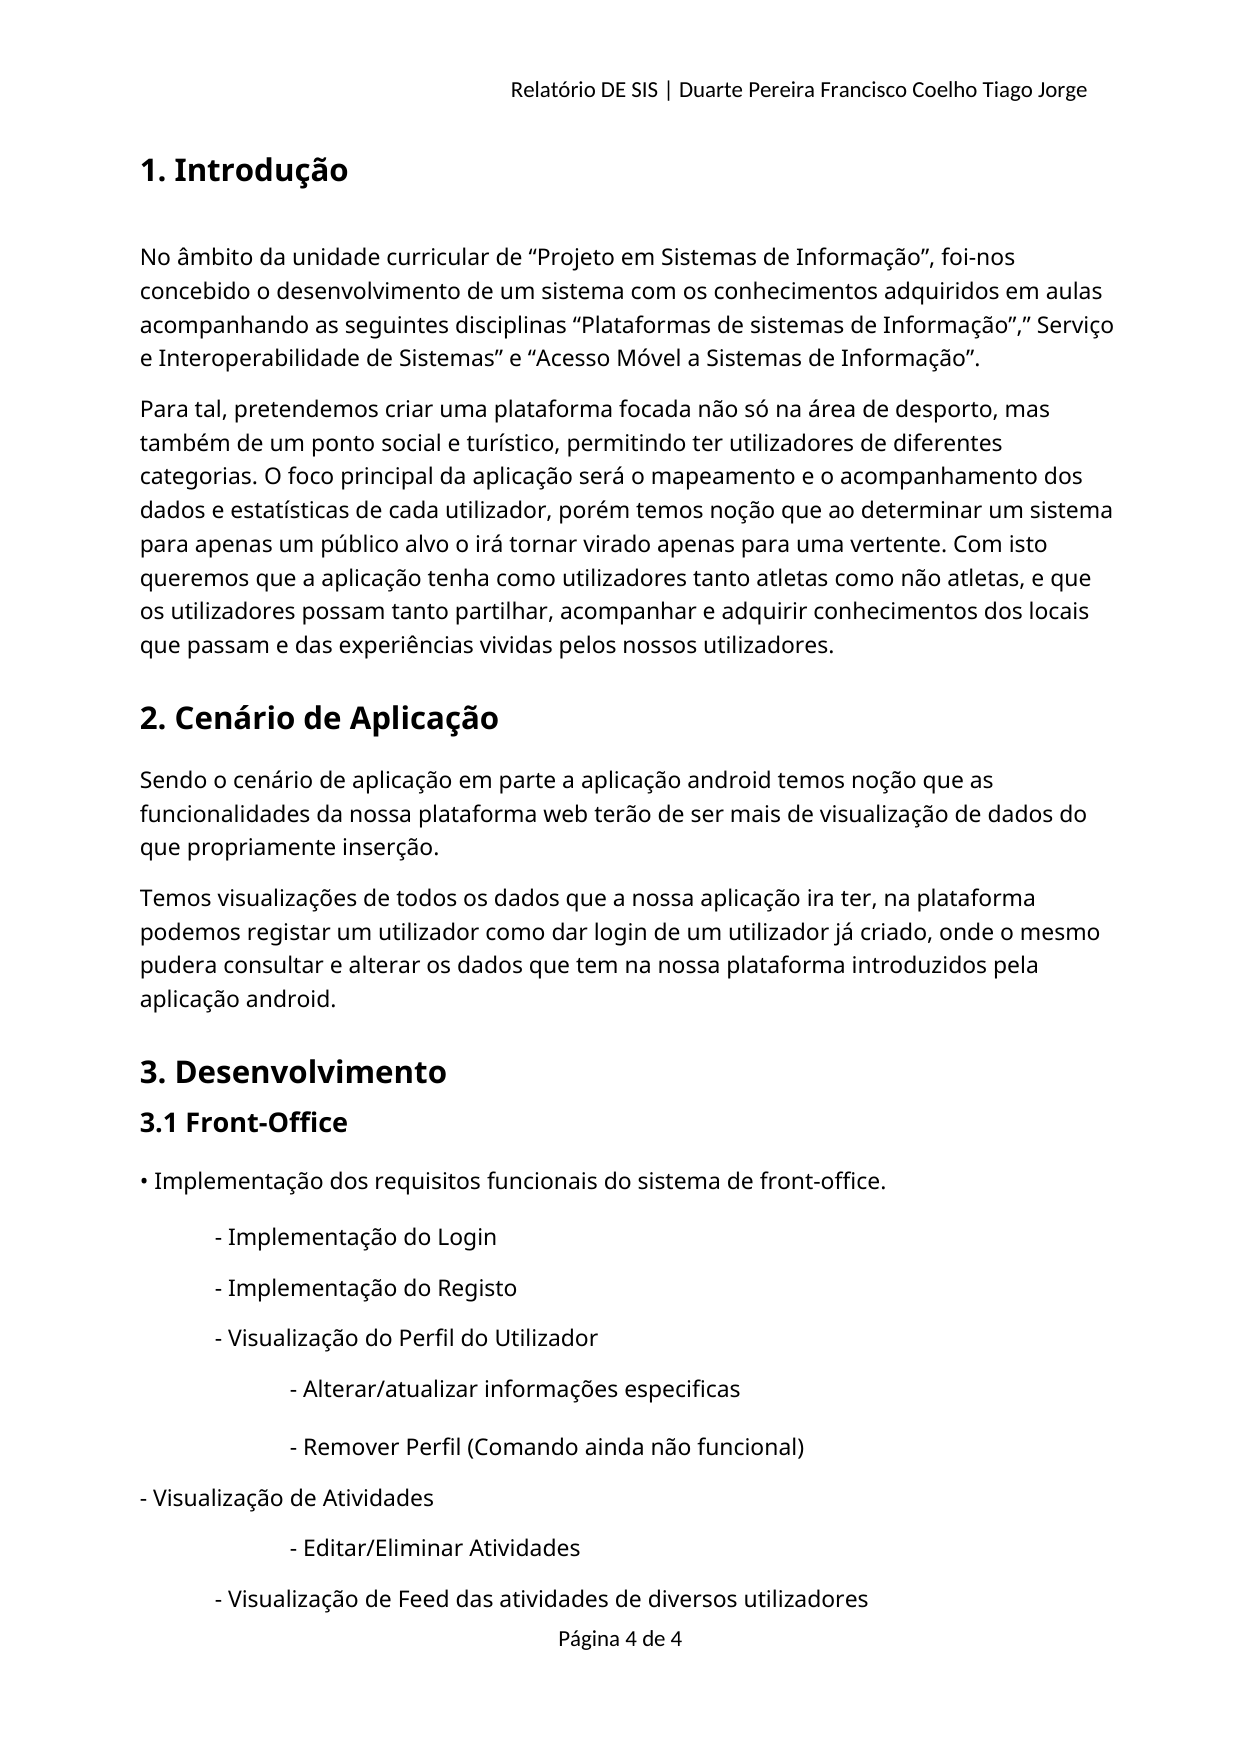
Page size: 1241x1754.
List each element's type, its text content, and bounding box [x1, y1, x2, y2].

text No âmbito da unidade curricular de “Projeto em Sistemas de Informação”, foi-nos concebido o desenvolvimento de um sistema com os conhecimentos adquiridos em aulas acompanhando as seguintes disciplinas “Plataformas de sistemas de Informação”,” Serviço e Interoperabilidade de Sistemas” e “Acesso Móvel a Sistemas de Informação”. [139, 241, 1117, 374]
subtitle • Implementação dos requisitos funcionais do sistema de front-office. [139, 1165, 1117, 1196]
subtitle 3. Desenvolvimento [139, 1050, 1117, 1093]
subtitle 1. Introdução [139, 148, 1117, 191]
text - Visualização de Feed das atividades de diversos utilizadores [214, 1582, 1117, 1614]
text - Editar/Eliminar Atividades [214, 1532, 1117, 1563]
text - Implementação do Login [214, 1221, 1117, 1252]
text - Visualização do Perfil do Utilizador [214, 1322, 1117, 1353]
text - Alterar/atualizar informações especificas [214, 1372, 1117, 1404]
text Para tal, pretendemos criar uma plataforma focada não só na área de desporto, mas também de um ponto social e turístico, permitindo ter utilizadores de diferentes categorias. O foco principal da aplicação será o mapeamento e o acompanhamento dos dados e estatísticas de cada utilizador, porém temos noção que ao determinar um sistema para apenas um público alvo o irá tornar virado apenas para uma vertente. Com isto queremos que a aplicação tenha como utilizadores tanto atletas como não atletas, e que os utilizadores possam tanto partilhar, acompanhar e adquirir conhecimentos dos locais que passam e das experiências vividas pelos nossos utilizadores. [139, 393, 1117, 660]
text - Implementação do Registo [214, 1272, 1117, 1303]
text - Remover Perfil (Comando ainda não funcional) [214, 1431, 1117, 1462]
text Temos visualizações de todos os dados que a nossa aplicação ira ter, na plataforma podemos registar um utilizador como dar login de um utilizador já criado, onde o mesmo pudera consultar e alterar os dados que tem na nossa plataforma introduzidos pela aplicação android. [139, 882, 1117, 1014]
text - Visualização de Atividades [139, 1482, 1117, 1513]
text Sendo o cenário de aplicação em parte a aplicação android temos noção que as funcionalidades da nossa plataforma web terão de ser mais de visualização de dados do que propriamente inserção. [139, 764, 1117, 862]
subtitle 2. Cenário de Aplicação [139, 696, 1117, 739]
subtitle 3.1 Front-Office [139, 1103, 1117, 1140]
